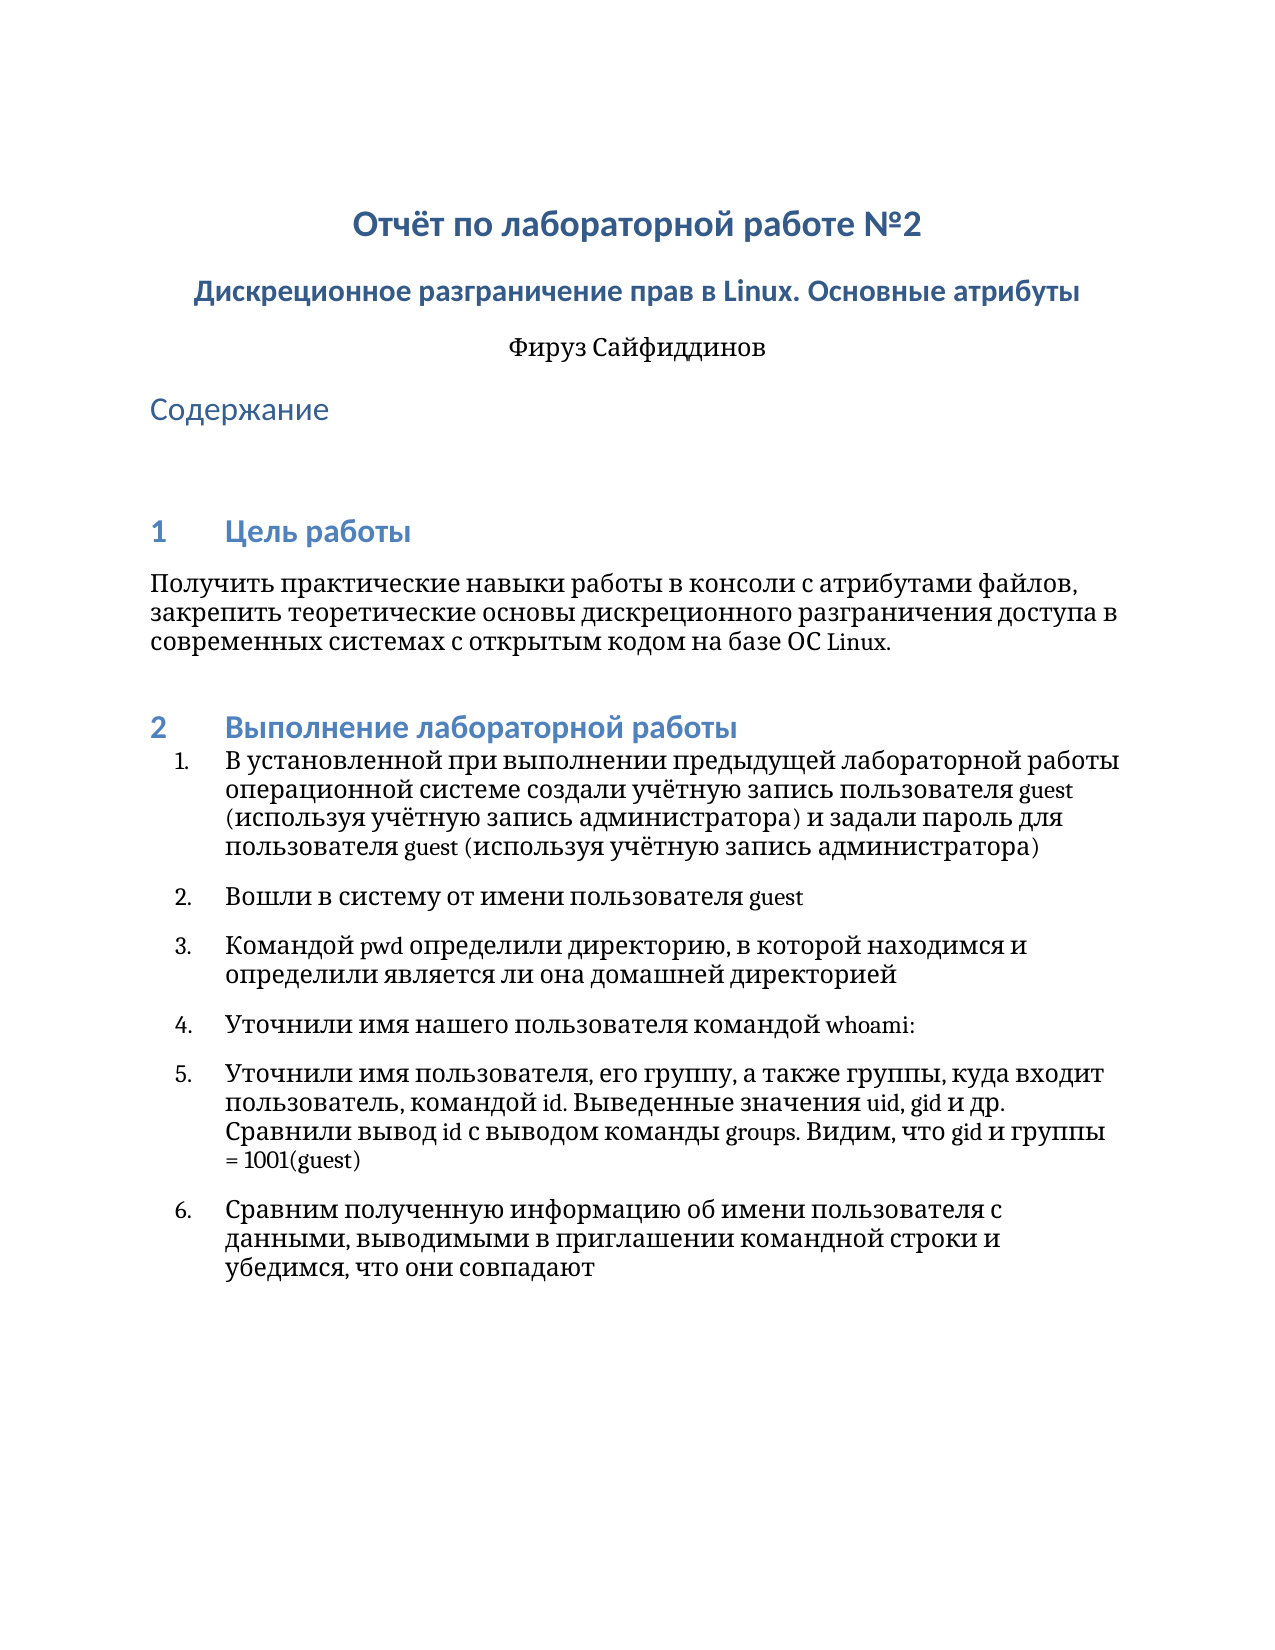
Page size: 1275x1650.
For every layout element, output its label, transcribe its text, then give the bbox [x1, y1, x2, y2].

list Вошли в систему от имени пользователя guest [175, 883, 1125, 911]
list Уточнили имя пользователя, его группу, а также группы, куда входит пользователь, командой id. Выведенные значения uid, gid и др. Сравнили вывод id с выводом команды groups. Видим, что gid и группы = 1001(guest) [175, 1060, 1125, 1175]
list Уточнили имя нашего пользователя командой whoami: [175, 1011, 1125, 1039]
list Командой pwd определили директорию, в которой находимся и определили является ли она домашней директорией [175, 932, 1125, 990]
title Отчёт по лабораторной работе №2 [150, 200, 1125, 246]
list В установленной при выполнении предыдущей лабораторной работы операционной системе создали учётную запись пользователя guest (используя учётную запись администратора) и задали пароль для пользователя guest (используя учётную запись администратора) [175, 747, 1125, 862]
list Сравним полученную информацию об имени пользователя с данными, выводимыми в приглашении командной строки и убедимся, что они совпадают [175, 1196, 1125, 1282]
subtitle Дискреционное разграничение прав в Linux. Основные атрибуты [150, 271, 1125, 309]
subtitle 1 Цель работы [150, 510, 1125, 551]
subtitle 2 Выполнение лабораторной работы [150, 706, 1125, 747]
text Фируз Сайфиддинов [150, 334, 1125, 363]
text Получить практические навыки работы в консоли с атрибутами файлов, закрепить теоретические основы дискреционного разграничения доступа в современных системах с открытым кодом на базе ОС Linux. [150, 570, 1125, 656]
